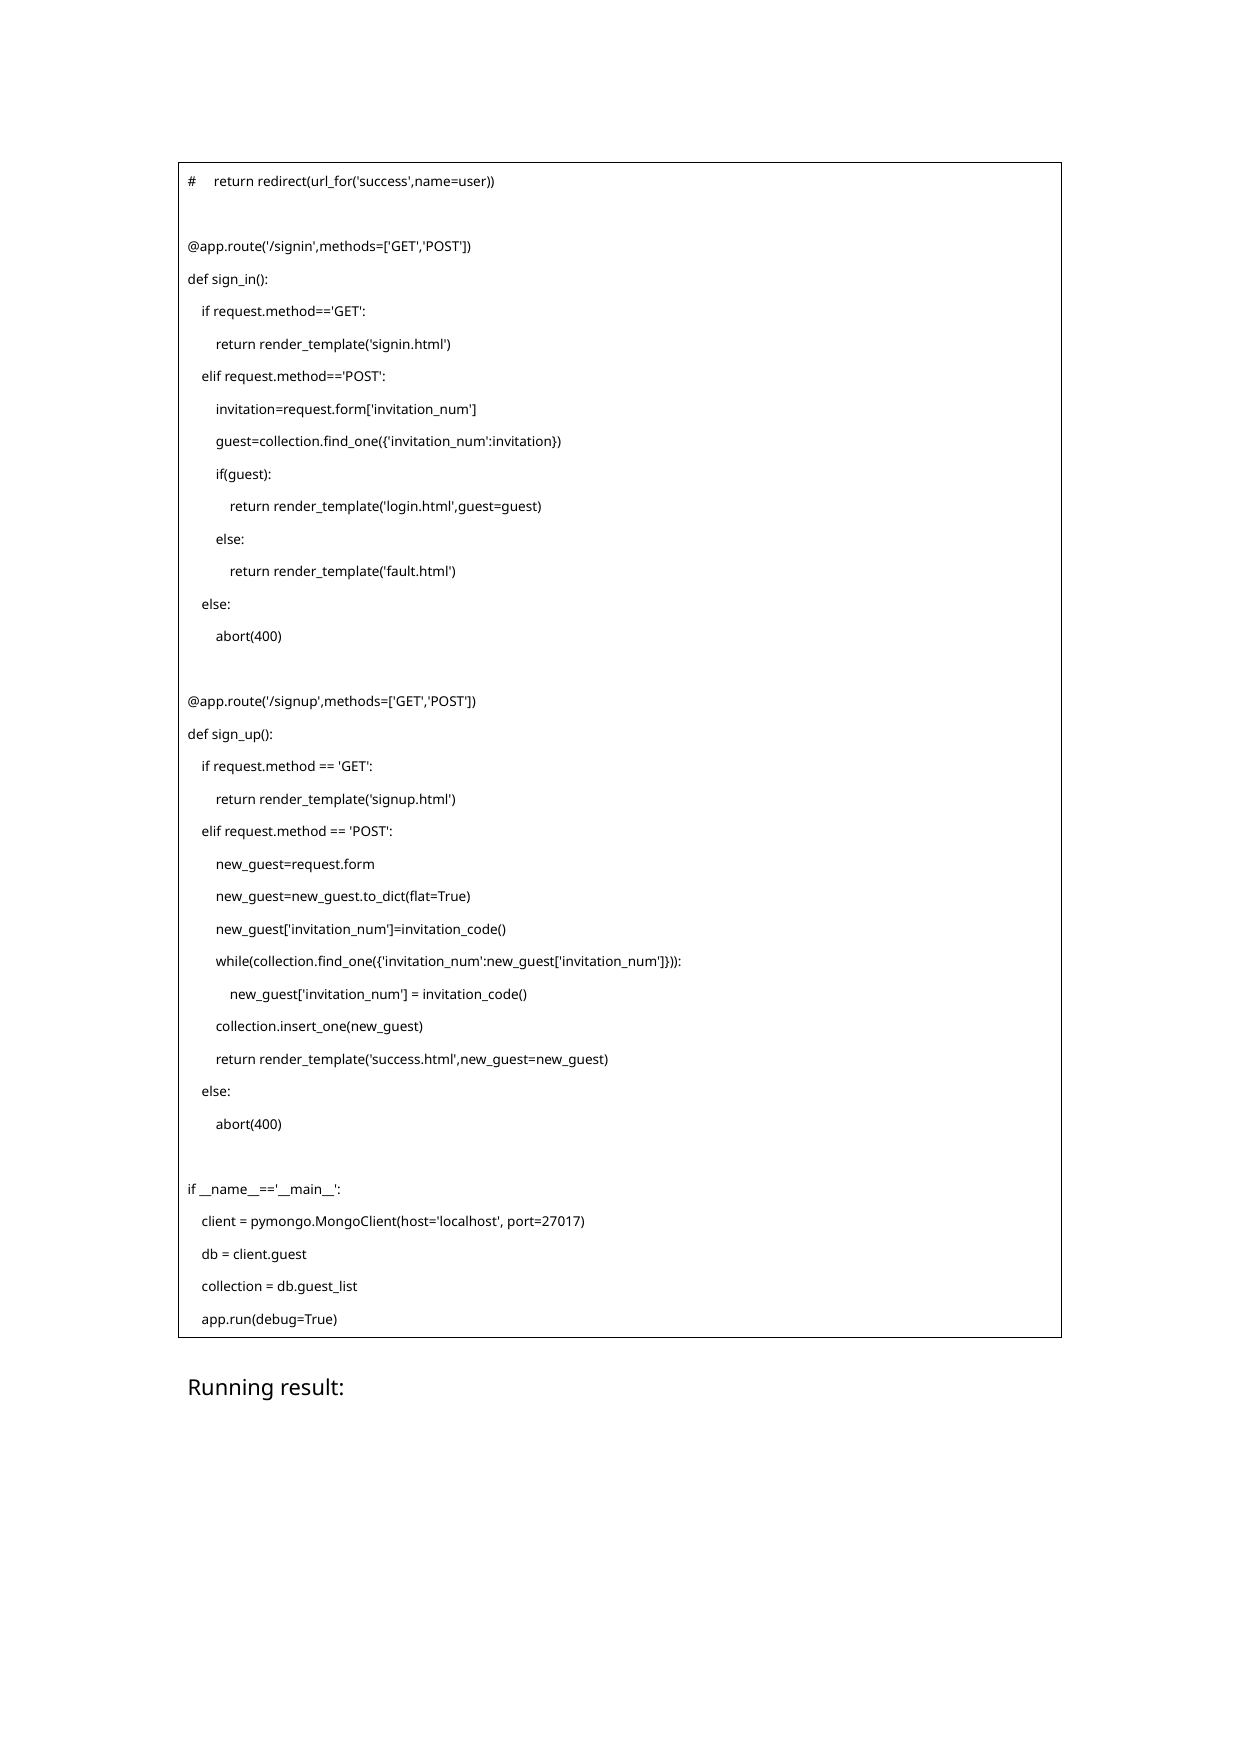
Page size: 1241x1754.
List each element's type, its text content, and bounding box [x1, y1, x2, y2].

text Running result: [187, 1371, 1053, 1403]
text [179, 163, 1061, 1337]
